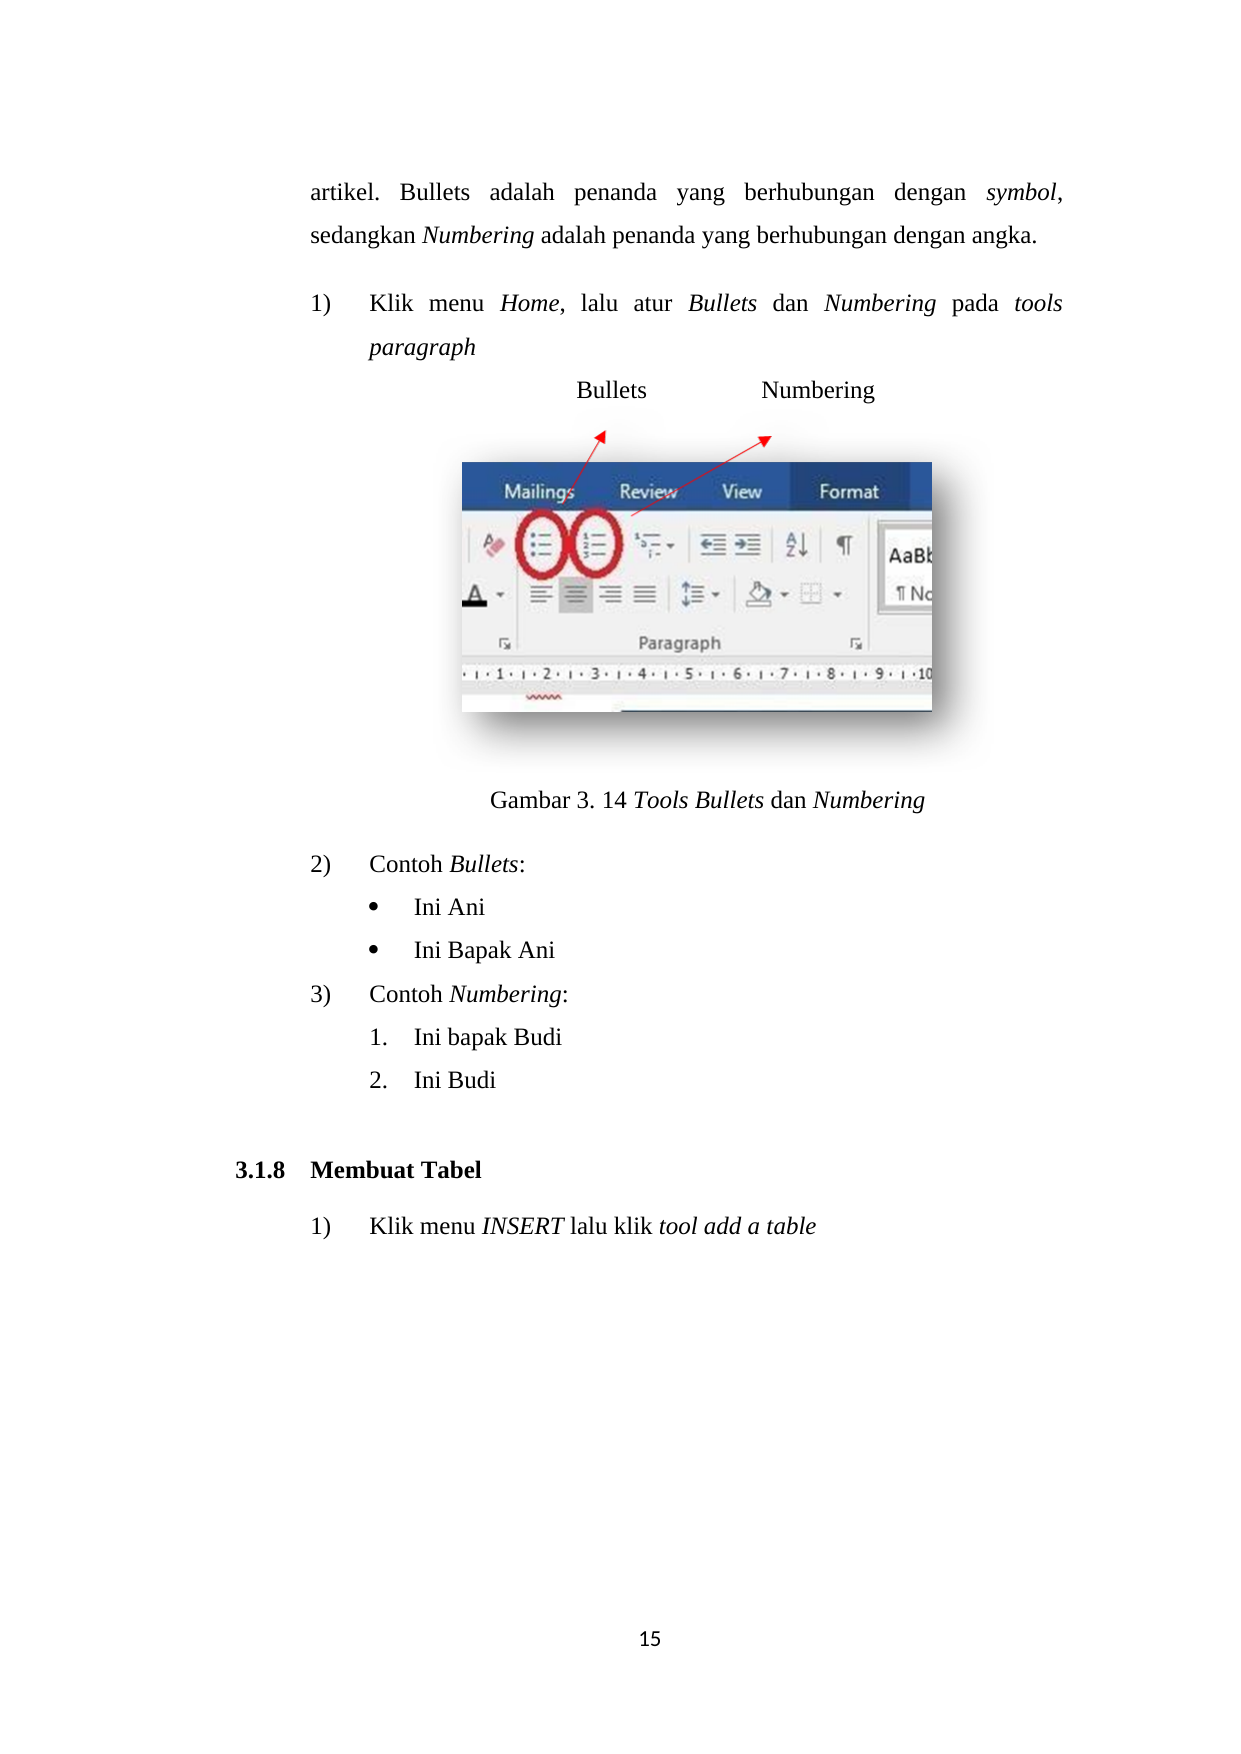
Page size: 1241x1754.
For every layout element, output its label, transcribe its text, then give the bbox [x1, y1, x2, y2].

list Klik menu INSERT lalu klik tool add a table [310, 1211, 1063, 1239]
text Gambar 3. 14 Tools Bullets dan Numbering [354, 785, 1063, 814]
list Ini Budi [369, 1065, 1063, 1094]
list Ini Ani [369, 892, 1063, 921]
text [310, 177, 1063, 249]
list Ini bapak Budi [369, 1022, 1063, 1051]
list Contoh Bullets: [310, 849, 1063, 878]
list Contoh Numbering: [310, 979, 1063, 1007]
subtitle Membuat Tabel [235, 1155, 1063, 1184]
picture [462, 430, 932, 712]
text Bullets Numbering [502, 375, 1063, 403]
list Ini Bapak Ani [369, 936, 1063, 964]
list Klik menu Home, lalu atur Bullets dan Numbering pada tools paragraph [310, 288, 1063, 360]
